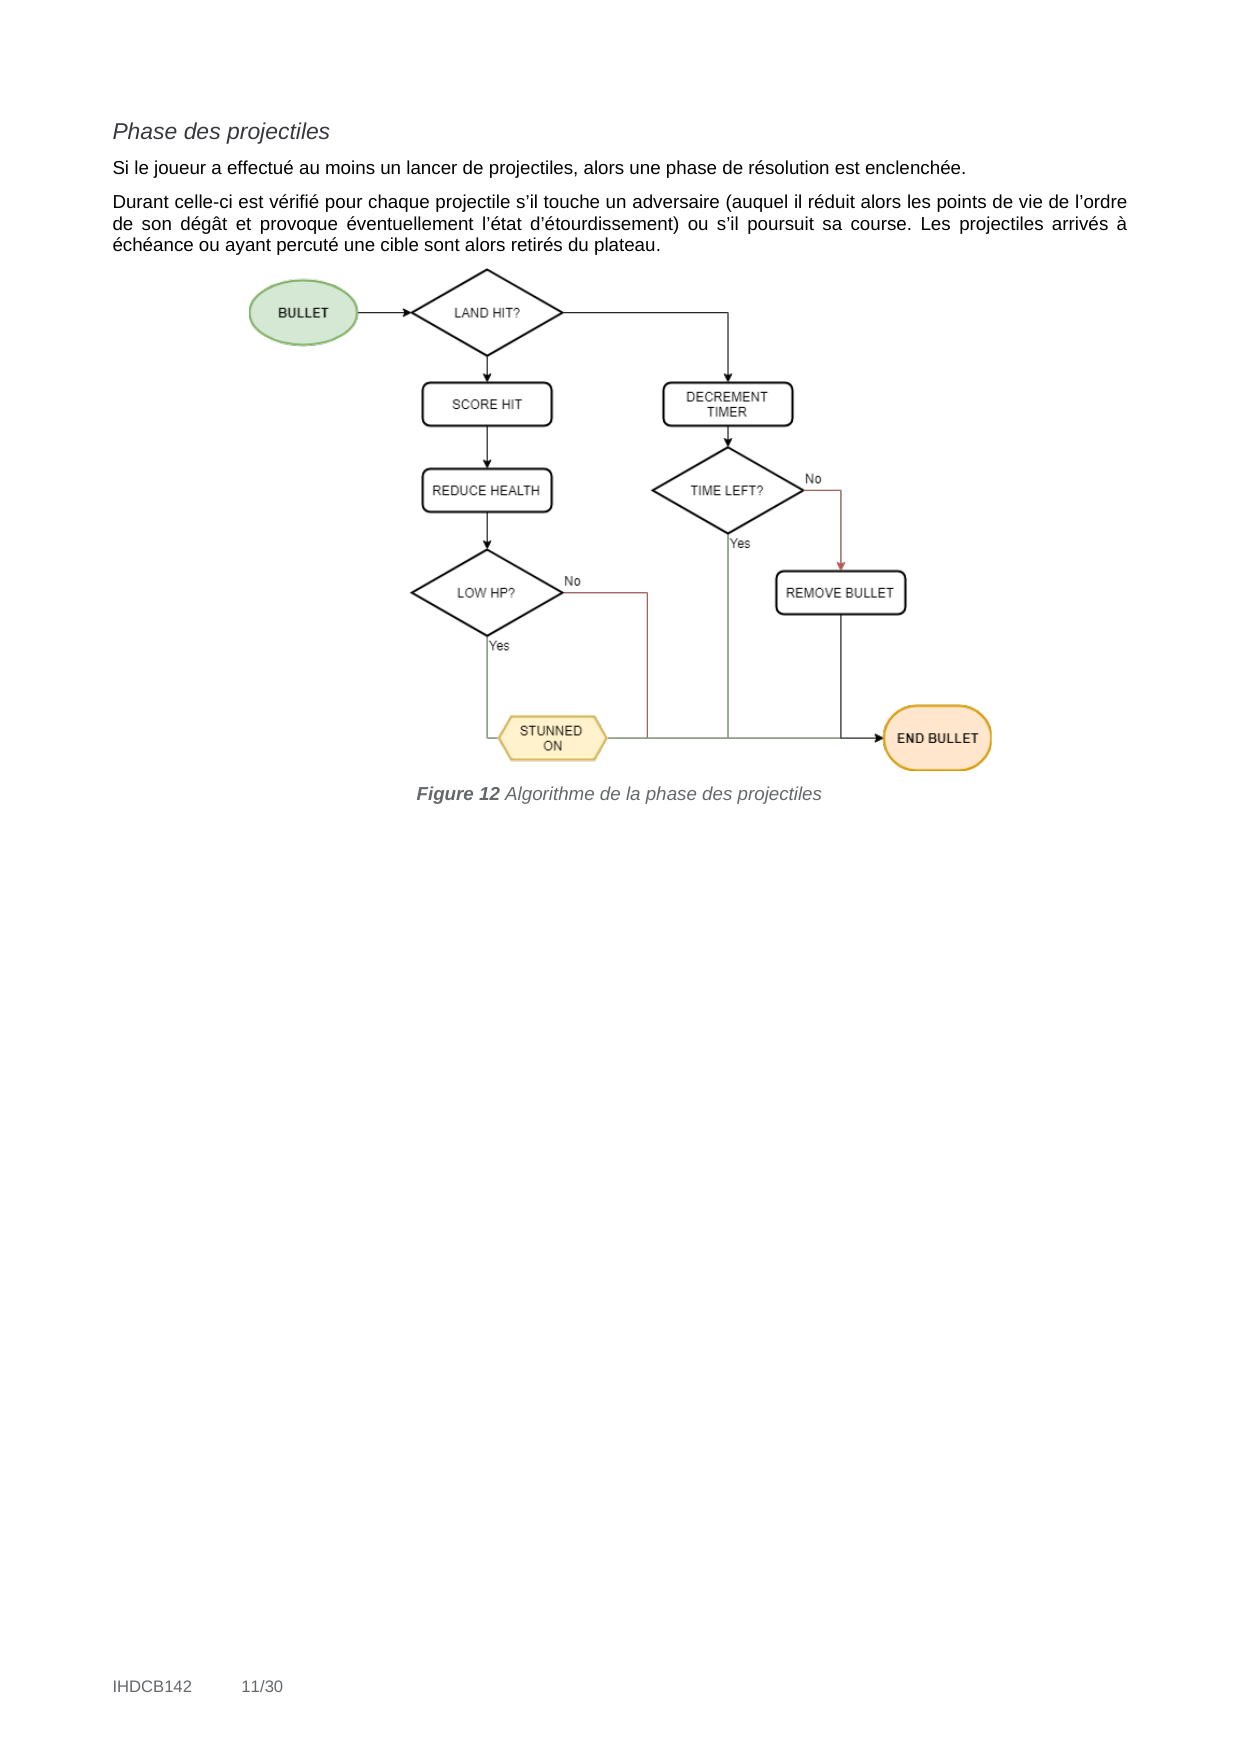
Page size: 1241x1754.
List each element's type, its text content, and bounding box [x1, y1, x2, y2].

text Figure 12 Algorithme de la phase des projectiles [112, 783, 1128, 804]
subtitle Phase des projectiles [112, 118, 1128, 144]
picture [248, 268, 992, 771]
text Si le joueur a effectué au moins un lancer de projectiles, alors une phase de résolution est enclenchée. [112, 157, 1128, 178]
text Durant celle-ci est vérifié pour chaque projectile s’il touche un adversaire (auquel il réduit alors les points de vie de l’ordre de son dégât et provoque éventuellement l’état d’étourdissement) ou s’il poursuit sa course. Les projectiles arrivés à échéance ou ayant percuté une cible sont alors retirés du plateau. [112, 191, 1128, 256]
